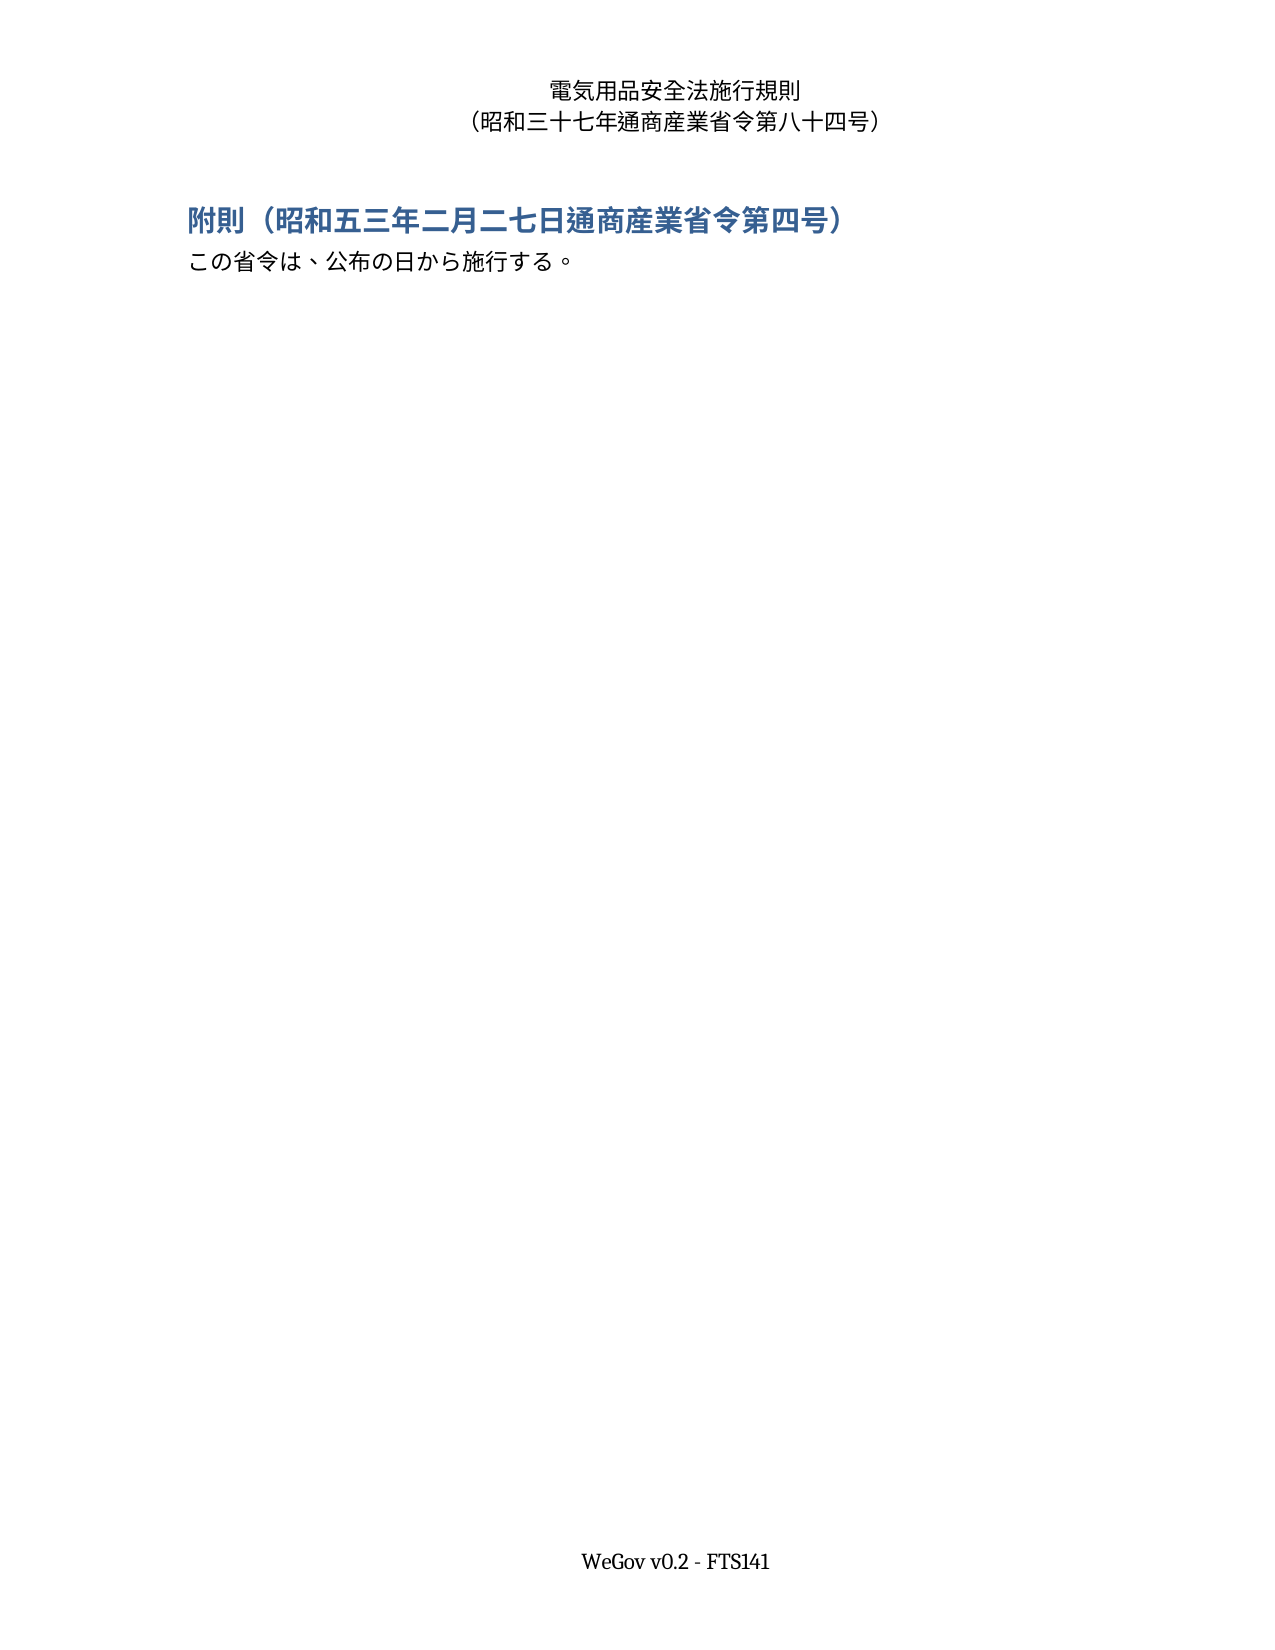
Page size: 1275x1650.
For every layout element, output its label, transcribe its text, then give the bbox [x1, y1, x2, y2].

subtitle 附則（昭和五三年二月二七日通商産業省令第四号） [187, 200, 1087, 240]
text この省令は、公布の日から施行する。 [187, 246, 1087, 277]
